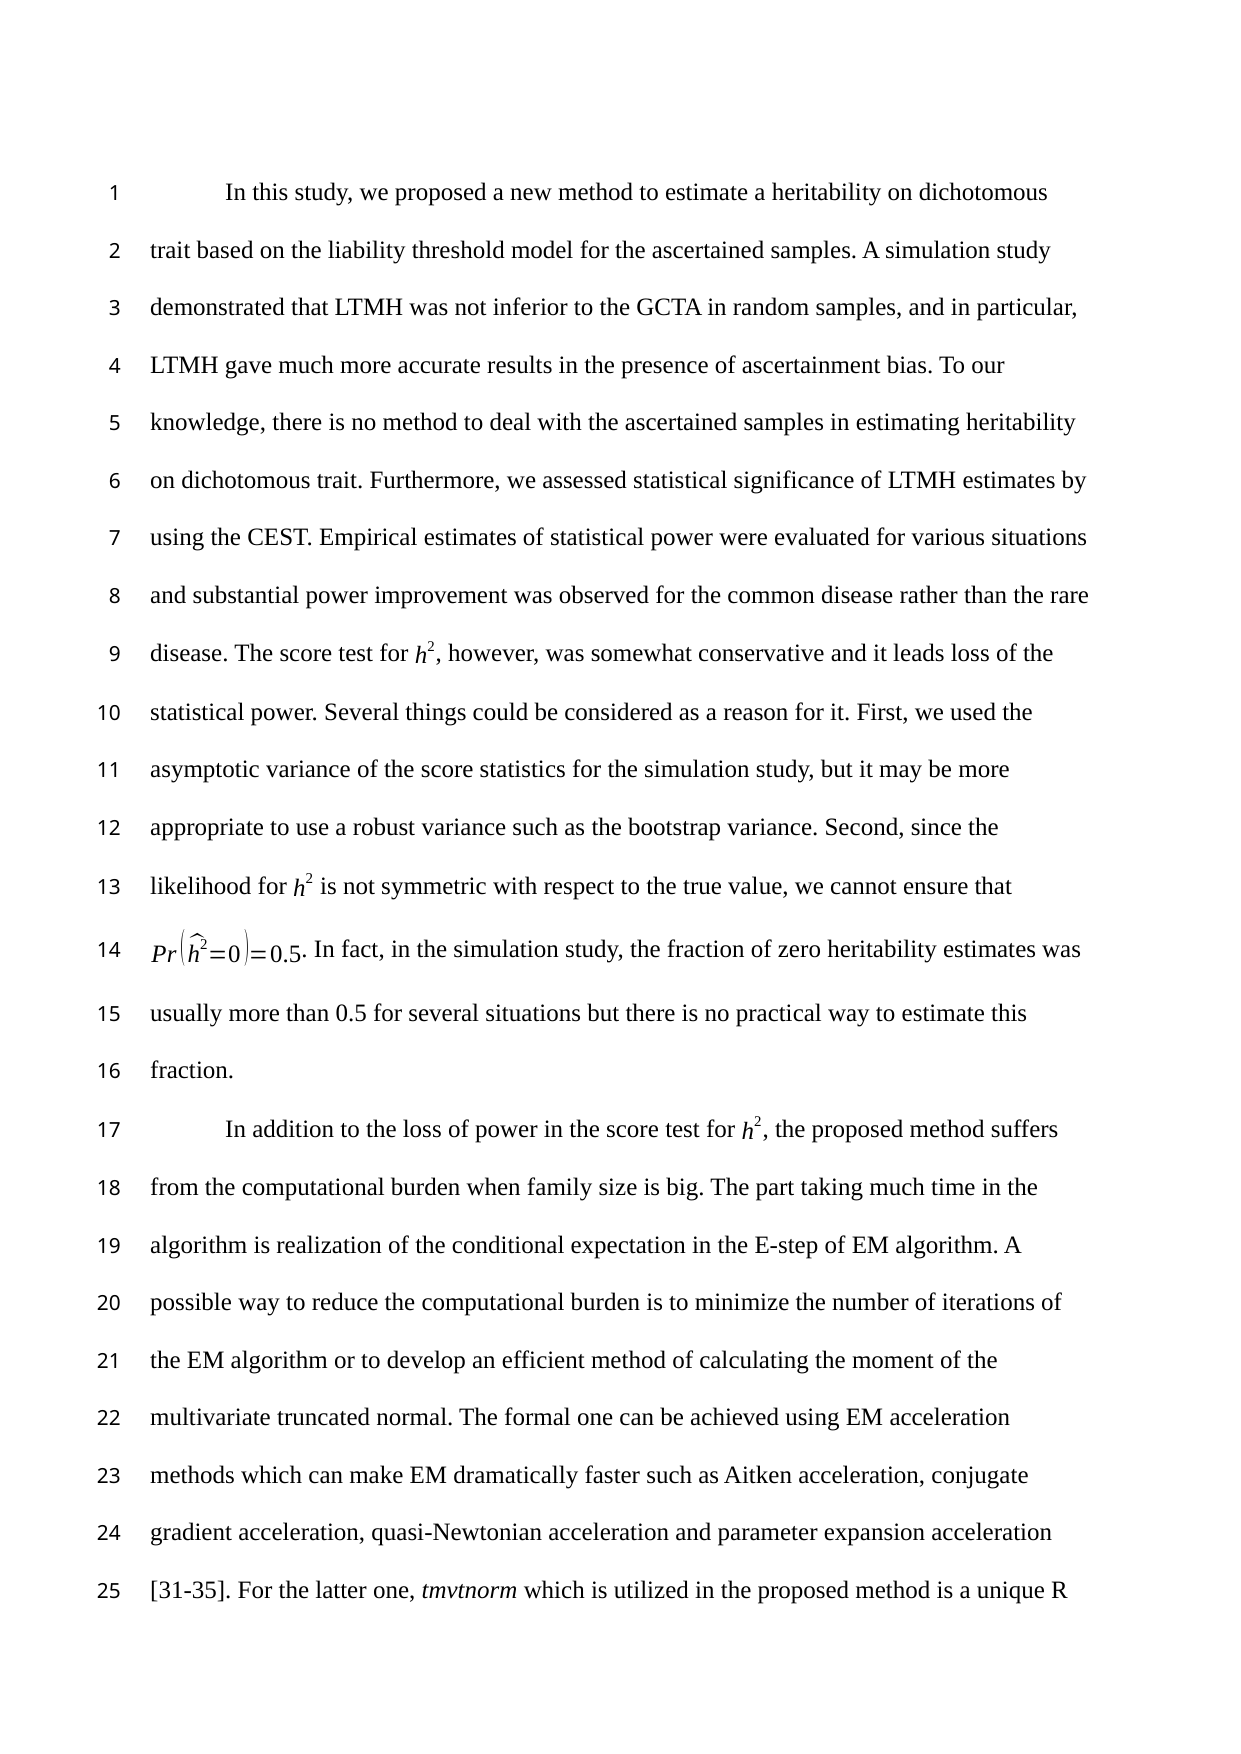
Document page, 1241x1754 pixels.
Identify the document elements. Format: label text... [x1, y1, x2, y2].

text In this study, we proposed a new method to estimate a heritability on dichotomous trait based on the liability threshold model for the ascertained samples. A simulation study demonstrated that LTMH was not inferior to the GCTA in random samples, and in particular, LTMH gave much more accurate results in the presence of ascertainment bias. To our knowledge, there is no method to deal with the ascertained samples in estimating heritability on dichotomous trait. Furthermore, we assessed statistical significance of LTMH estimates by using the CEST. Empirical estimates of statistical power were evaluated for various situations and substantial power improvement was observed for the common disease rather than the rare disease. The score test for , however, was somewhat conservative and it leads loss of the statistical power. Several things could be considered as a reason for it. First, we used the asymptotic variance of the score statistics for the simulation study, but it may be more appropriate to use a robust variance such as the bootstrap variance. Second, since the likelihood for is not symmetric with respect to the true value, we cannot ensure that . In fact, in the simulation study, the fraction of zero heritability estimates was usually more than 0.5 for several situations but there is no practical way to estimate this fraction. [150, 177, 1090, 1084]
